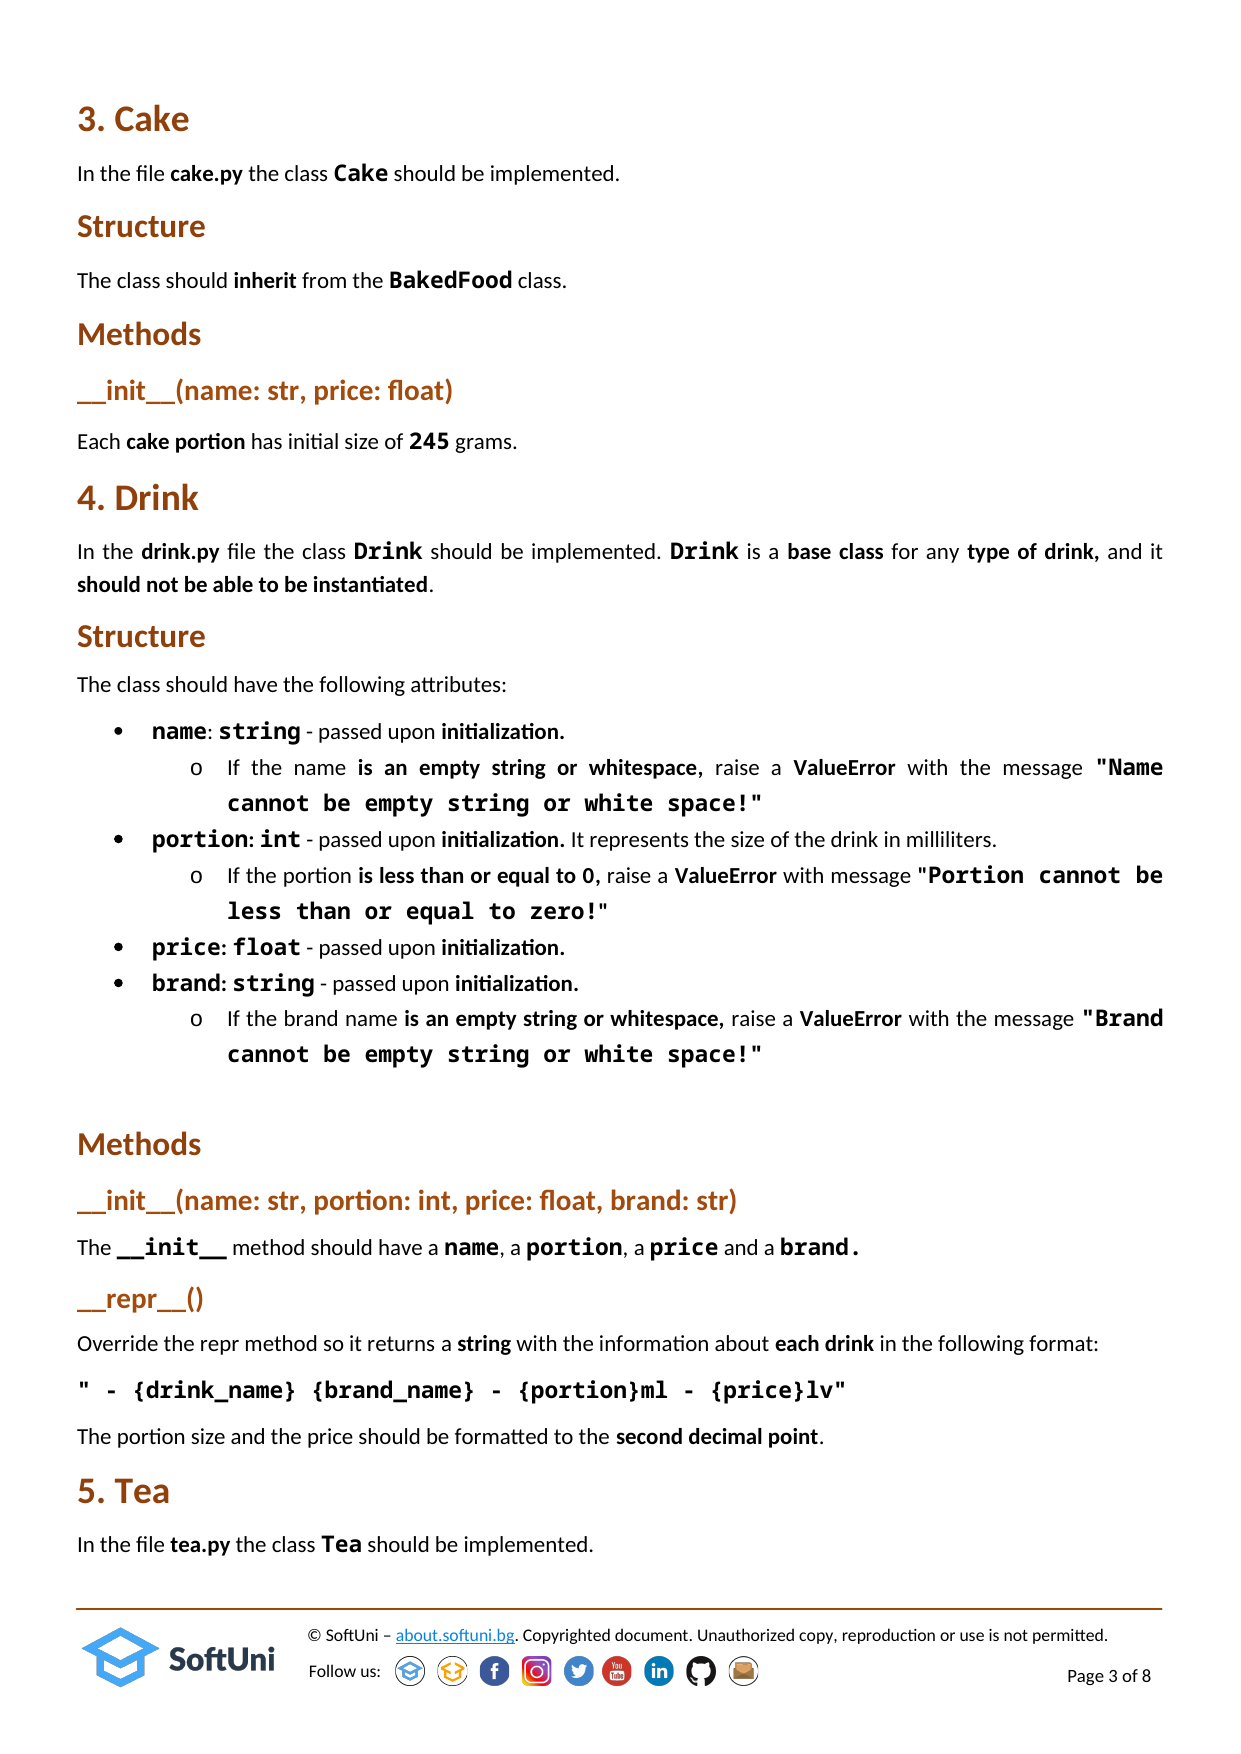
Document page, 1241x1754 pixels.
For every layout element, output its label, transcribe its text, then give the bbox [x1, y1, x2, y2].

list name: string - passed upon initialization. [114, 715, 1163, 746]
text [77, 264, 1163, 295]
text The portion size and the price should be formatted to the second decimal point. [77, 1422, 1163, 1450]
picture [665, 1656, 674, 1665]
picture [602, 1656, 632, 1686]
list price: float - passed upon initialization. [114, 931, 1163, 962]
subtitle Drink [77, 474, 1163, 519]
list If the portion is less than or equal to 0, raise a ValueError with message "Portion cannot be less than or equal to zero!" [189, 858, 1163, 926]
subtitle __repr__() [77, 1280, 1163, 1315]
picture [395, 1656, 425, 1686]
list portion: int - passed upon initialization. It represents the size of the drink in milliliters. [114, 823, 1163, 854]
picture [522, 1656, 552, 1686]
picture [479, 1656, 510, 1686]
picture [437, 1656, 468, 1686]
subtitle Tea [77, 1467, 1163, 1513]
text The class should have the following attributes: [77, 670, 1163, 698]
text Override the repr method so it returns a string with the information about each drink in the following format: [77, 1329, 1163, 1357]
list If the brand name is an empty string or whitespace, raise a ValueError with the message "Brand cannot be empty string or white space!" [189, 1002, 1163, 1070]
text Structure [77, 205, 1163, 246]
subtitle Methods [77, 1123, 1163, 1163]
list If the name is an empty string or whitespace, raise a ValueError with the message "Name cannot be empty string or white space!" [189, 751, 1163, 818]
picture [728, 1656, 759, 1686]
picture [564, 1656, 594, 1686]
subtitle Structure [77, 615, 1163, 656]
text __init__(name: str, price: float) [77, 372, 1163, 407]
list brand: string - passed upon initialization. [114, 966, 1163, 998]
text Methods [77, 313, 1163, 353]
picture [665, 1677, 674, 1686]
picture [644, 1677, 653, 1686]
text In the file cake.py the class Cake should be implemented. [77, 156, 1163, 188]
text " - {drink_name} {brand_name} - {portion}ml - {price}lv" [77, 1374, 1163, 1405]
text Еach cake portion has initial size of 245 grams. [77, 425, 1163, 457]
picture [75, 1621, 281, 1693]
subtitle Cake [77, 95, 1163, 141]
subtitle __init__(name: str, portion: int, price: float, brand: str) [77, 1182, 1163, 1218]
picture [644, 1656, 653, 1665]
picture [658, 1668, 667, 1678]
text In the file tea.py the class Tea should be implemented. [77, 1528, 1163, 1559]
picture [686, 1656, 716, 1686]
text The __init__ method should have a name, a portion, a price and a brand. [77, 1231, 1163, 1263]
text In the drink.py file the class Drink should be implemented. Drink is a base class for any type of drink, and it should not be able to be instantiated. [77, 535, 1163, 598]
